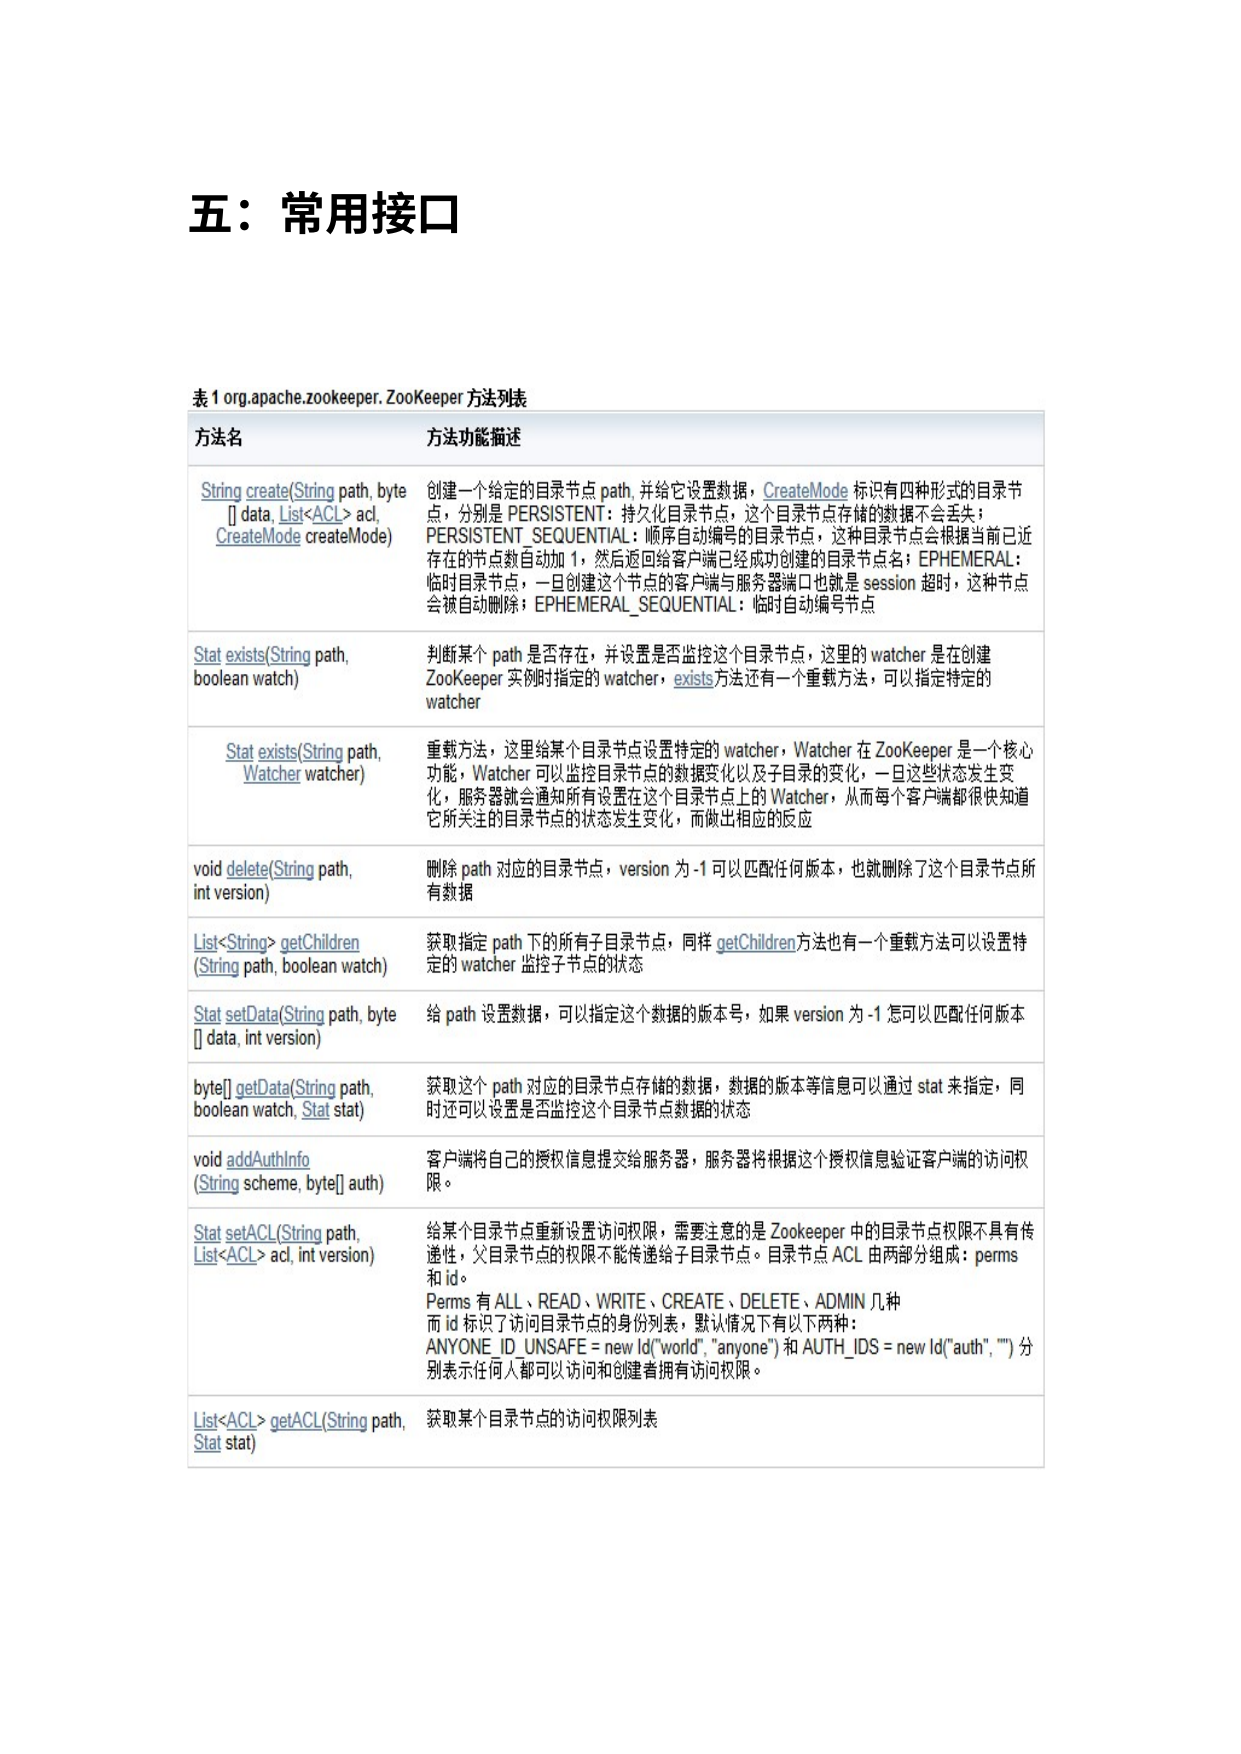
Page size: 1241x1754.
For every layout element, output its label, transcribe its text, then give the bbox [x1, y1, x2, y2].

subtitle 五：常用接口 [187, 162, 1053, 259]
picture [187, 387, 1046, 1470]
